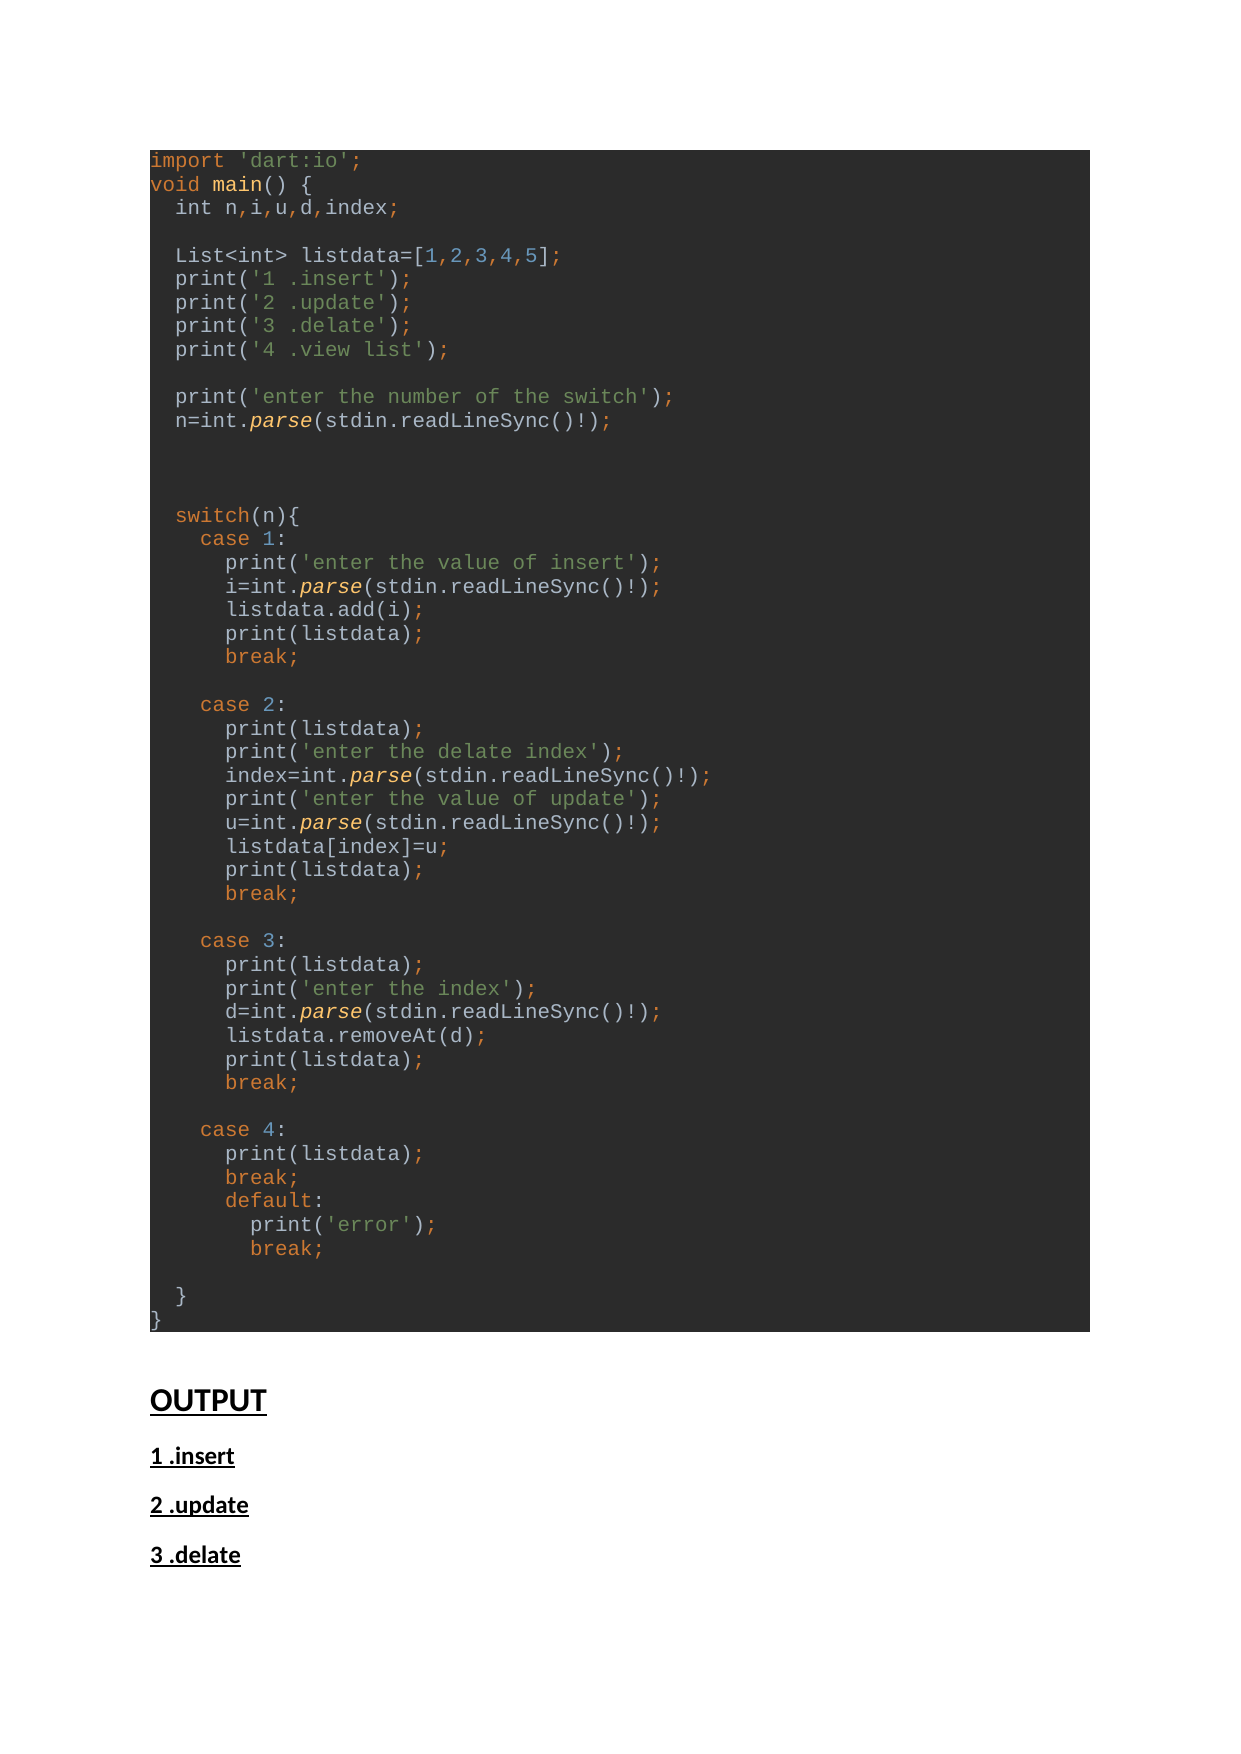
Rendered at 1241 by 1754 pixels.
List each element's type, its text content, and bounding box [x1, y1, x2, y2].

text 3 .delate [150, 1539, 1090, 1569]
text import 'dart:io'; void main() { int n,i,u,d,index; List<int> listdata=[1,2,3,4,5]; print('1 .insert'); print('2 .update'); print('3 .delate'); print('4 .view list'); print('enter the number of the switch'); n=int.parse(stdin.readLineSync()!); switch(n){ case 1: print('enter the value of insert'); i=int.parse(stdin.readLineSync()!); listdata.add(i); print(listdata); break; case 2: print(listdata); print('enter the delate index'); index=int.parse(stdin.readLineSync()!); print('enter the value of update'); u=int.parse(stdin.readLineSync()!); listdata[index]=u; print(listdata); break; case 3: print(listdata); print('enter the index'); d=int.parse(stdin.readLineSync()!); listdata.removeAt(d); print(listdata); break; case 4: print(listdata); break; default: print('error'); break; } } [150, 150, 1090, 1332]
text 1 .insert [150, 1440, 1090, 1470]
text 2 .update [150, 1489, 1090, 1520]
text OUTPUT [150, 1379, 1090, 1420]
